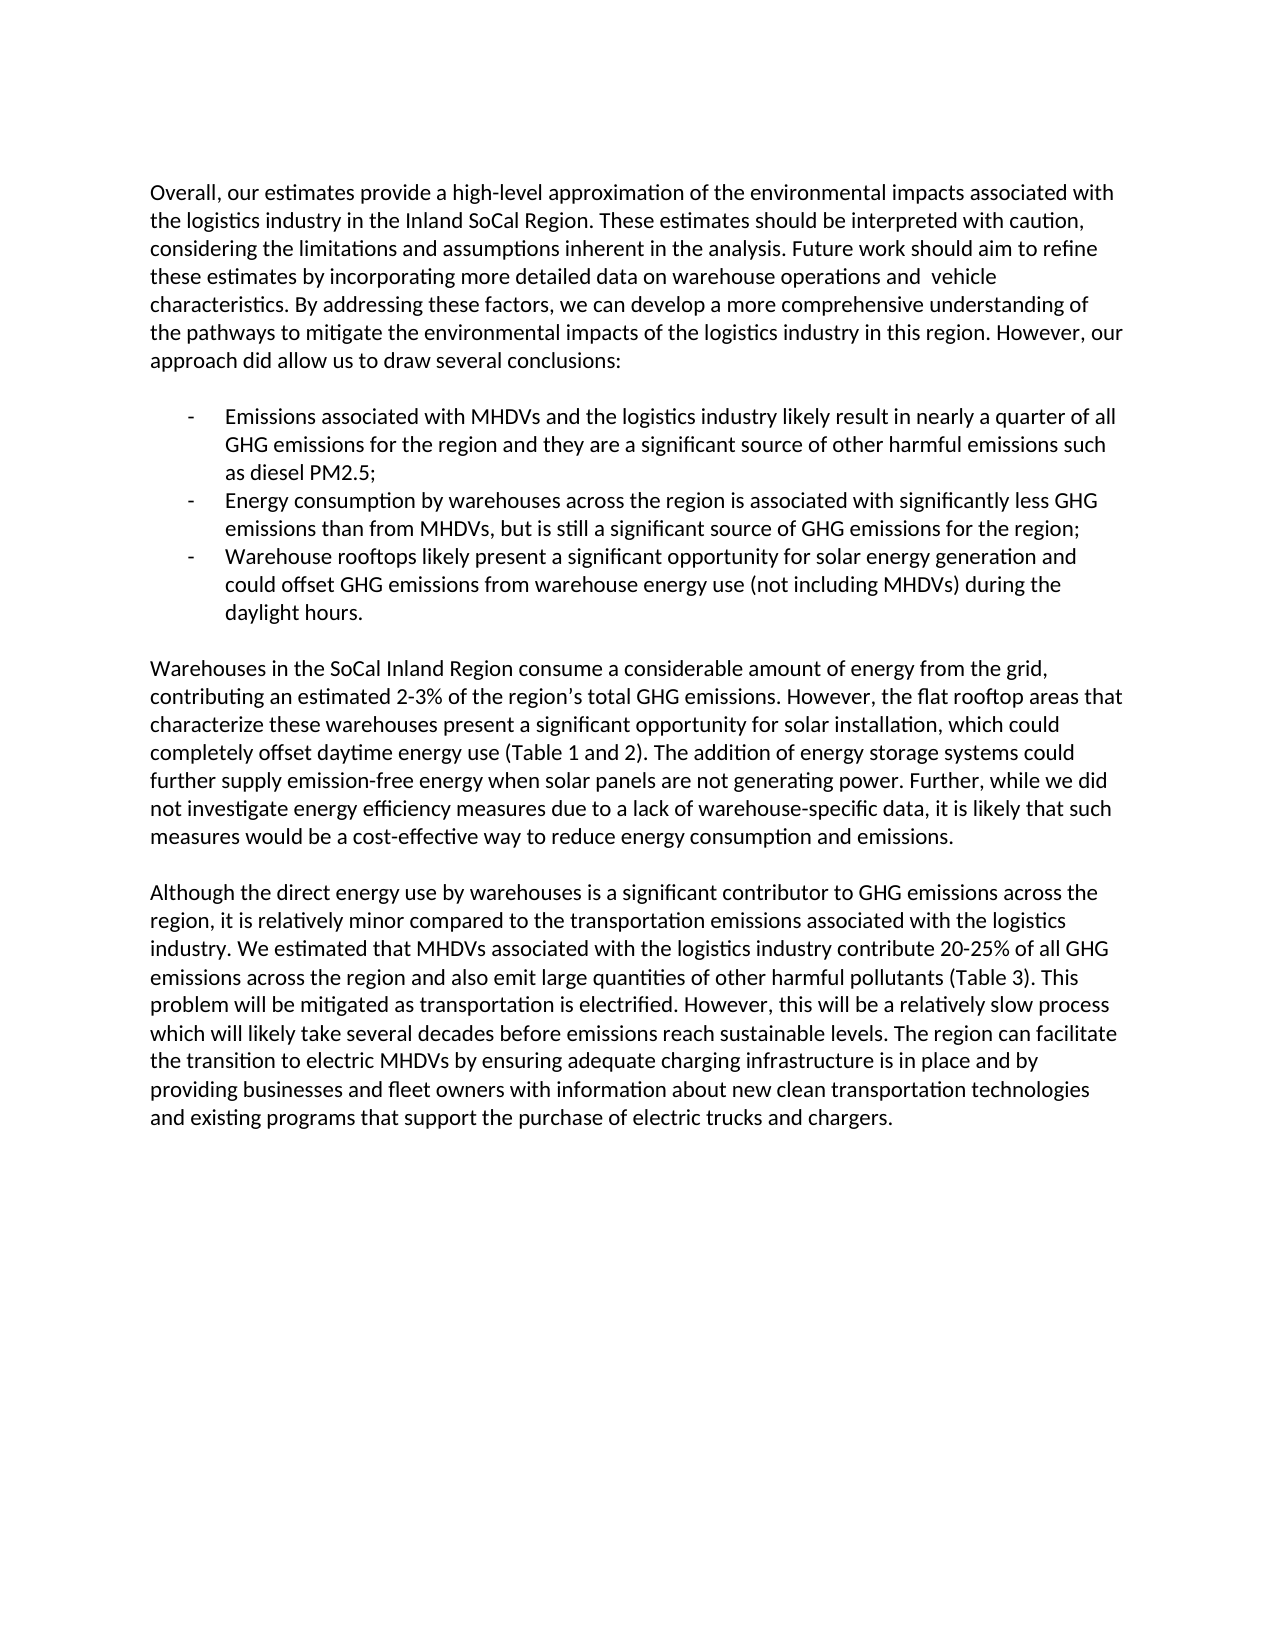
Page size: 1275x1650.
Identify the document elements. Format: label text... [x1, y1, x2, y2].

list Energy consumption by warehouses across the region is associated with significantly less GHG emissions than from MHDVs, but is still a significant source of GHG emissions for the region; [187, 486, 1125, 542]
list Emissions associated with MHDVs and the logistics industry likely result in nearly a quarter of all GHG emissions for the region and they are a significant source of other harmful emissions such as diesel PM2.5; [187, 402, 1125, 486]
text Overall, our estimates provide a high-level approximation of the environmental impacts associated with the logistics industry in the Inland SoCal Region. These estimates should be interpreted with caution, considering the limitations and assumptions inherent in the analysis. Future work should aim to refine these estimates by incorporating more detailed data on warehouse operations and vehicle characteristics. By addressing these factors, we can develop a more comprehensive understanding of the pathways to mitigate the environmental impacts of the logistics industry in this region. However, our approach did allow us to draw several conclusions: [150, 178, 1125, 374]
text Warehouses in the SoCal Inland Region consume a considerable amount of energy from the grid, contributing an estimated 2-3% of the region’s total GHG emissions. However, the flat rooftop areas that characterize these warehouses present a significant opportunity for solar installation, which could completely offset daytime energy use (Table 1 and 2). The addition of energy storage systems could further supply emission-free energy when solar panels are not generating power. Further, while we did not investigate energy efficiency measures due to a lack of warehouse-specific data, it is likely that such measures would be a cost-effective way to reduce energy consumption and emissions. [150, 654, 1125, 851]
list Warehouse rooftops likely present a significant opportunity for solar energy generation and could offset GHG emissions from warehouse energy use (not including MHDVs) during the daylight hours. [187, 542, 1125, 626]
text Although the direct energy use by warehouses is a significant contributor to GHG emissions across the region, it is relatively minor compared to the transportation emissions associated with the logistics industry. We estimated that MHDVs associated with the logistics industry contribute 20-25% of all GHG emissions across the region and also emit large quantities of other harmful pollutants (Table 3). This problem will be mitigated as transportation is electrified. However, this will be a relatively slow process which will likely take several decades before emissions reach sustainable levels. The region can facilitate the transition to electric MHDVs by ensuring adequate charging infrastructure is in place and by providing businesses and fleet owners with information about new clean transportation technologies and existing programs that support the purchase of electric trucks and chargers. [150, 878, 1125, 1131]
